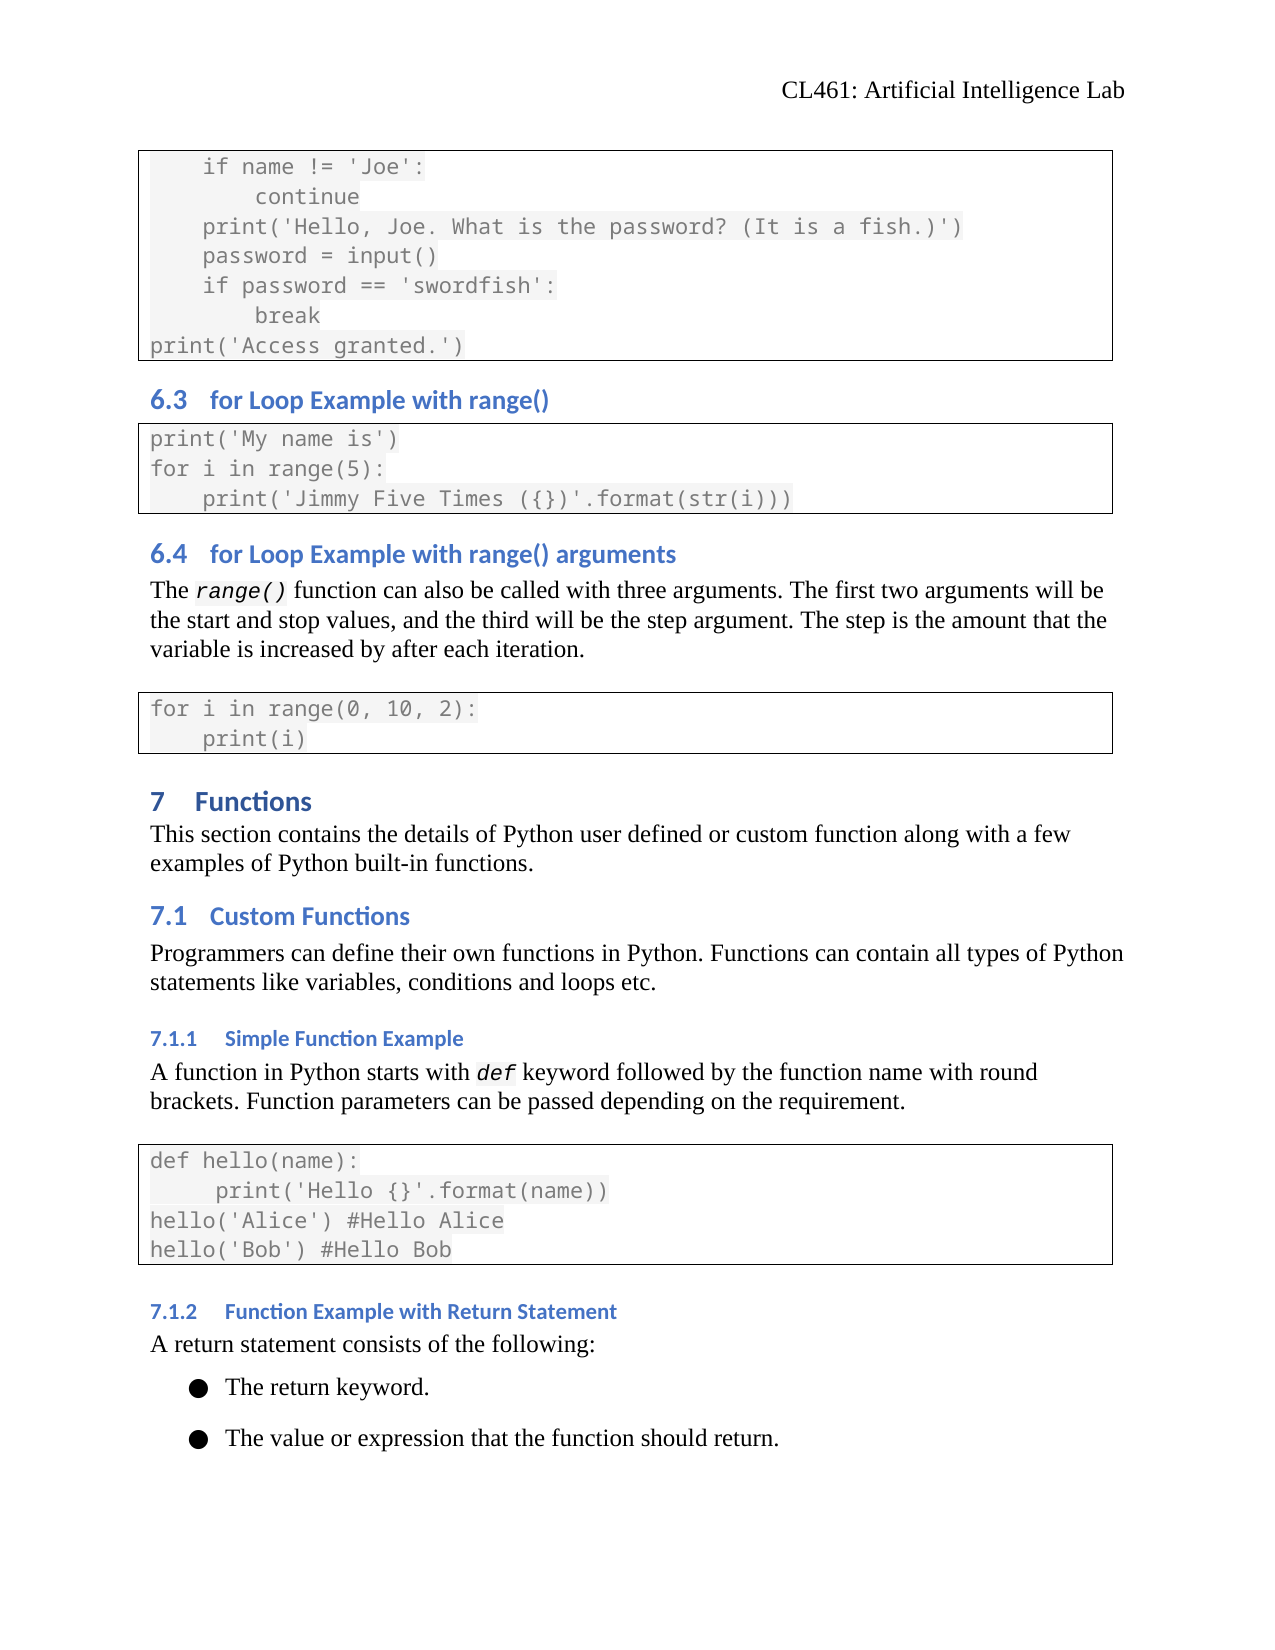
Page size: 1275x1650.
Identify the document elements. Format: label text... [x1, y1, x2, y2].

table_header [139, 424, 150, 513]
subtitle for Loop Example with range() [150, 381, 1125, 417]
subtitle for Loop Example with range() arguments [150, 535, 1125, 570]
text The range() function can also be called with three arguments. The first two arguments will be the start and stop values, and the third will be the step argument. The step is the amount that the variable is increased by after each iteration. [150, 576, 1125, 663]
list The return keyword. [187, 1358, 1125, 1409]
table_header for i in range(0, 10, 2): print(i) [307, 693, 1112, 752]
subtitle Function Example with Return Statement [150, 1297, 1125, 1325]
subtitle Simple Function Example [150, 1024, 1125, 1052]
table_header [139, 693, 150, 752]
list The value or expression that the function should return. [187, 1409, 1125, 1461]
text Programmers can define their own functions in Python. Functions can contain all types of Python statements like variables, conditions and loops etc. [150, 938, 1125, 996]
text A function in Python starts with def keyword followed by the function name with round brackets. Function parameters can be passed depending on the requirement. [150, 1057, 1125, 1115]
subtitle Custom Functions [150, 897, 1125, 933]
table_header def hello(name): print('Hello {}'.format(name)) hello('Alice') #Hello Alice hello('Bob') #Hello Bob [139, 1145, 1112, 1264]
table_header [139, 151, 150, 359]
subtitle Functions [150, 783, 1125, 819]
table_header print('My name is') for i in range(5): print('Jimmy Five Times ({})'.format(str(i))) [386, 424, 1112, 513]
text This section contains the details of Python user defined or custom function along with a few examples of Python built-in functions. [150, 819, 1125, 876]
text A return statement consists of the following: [150, 1329, 1125, 1358]
